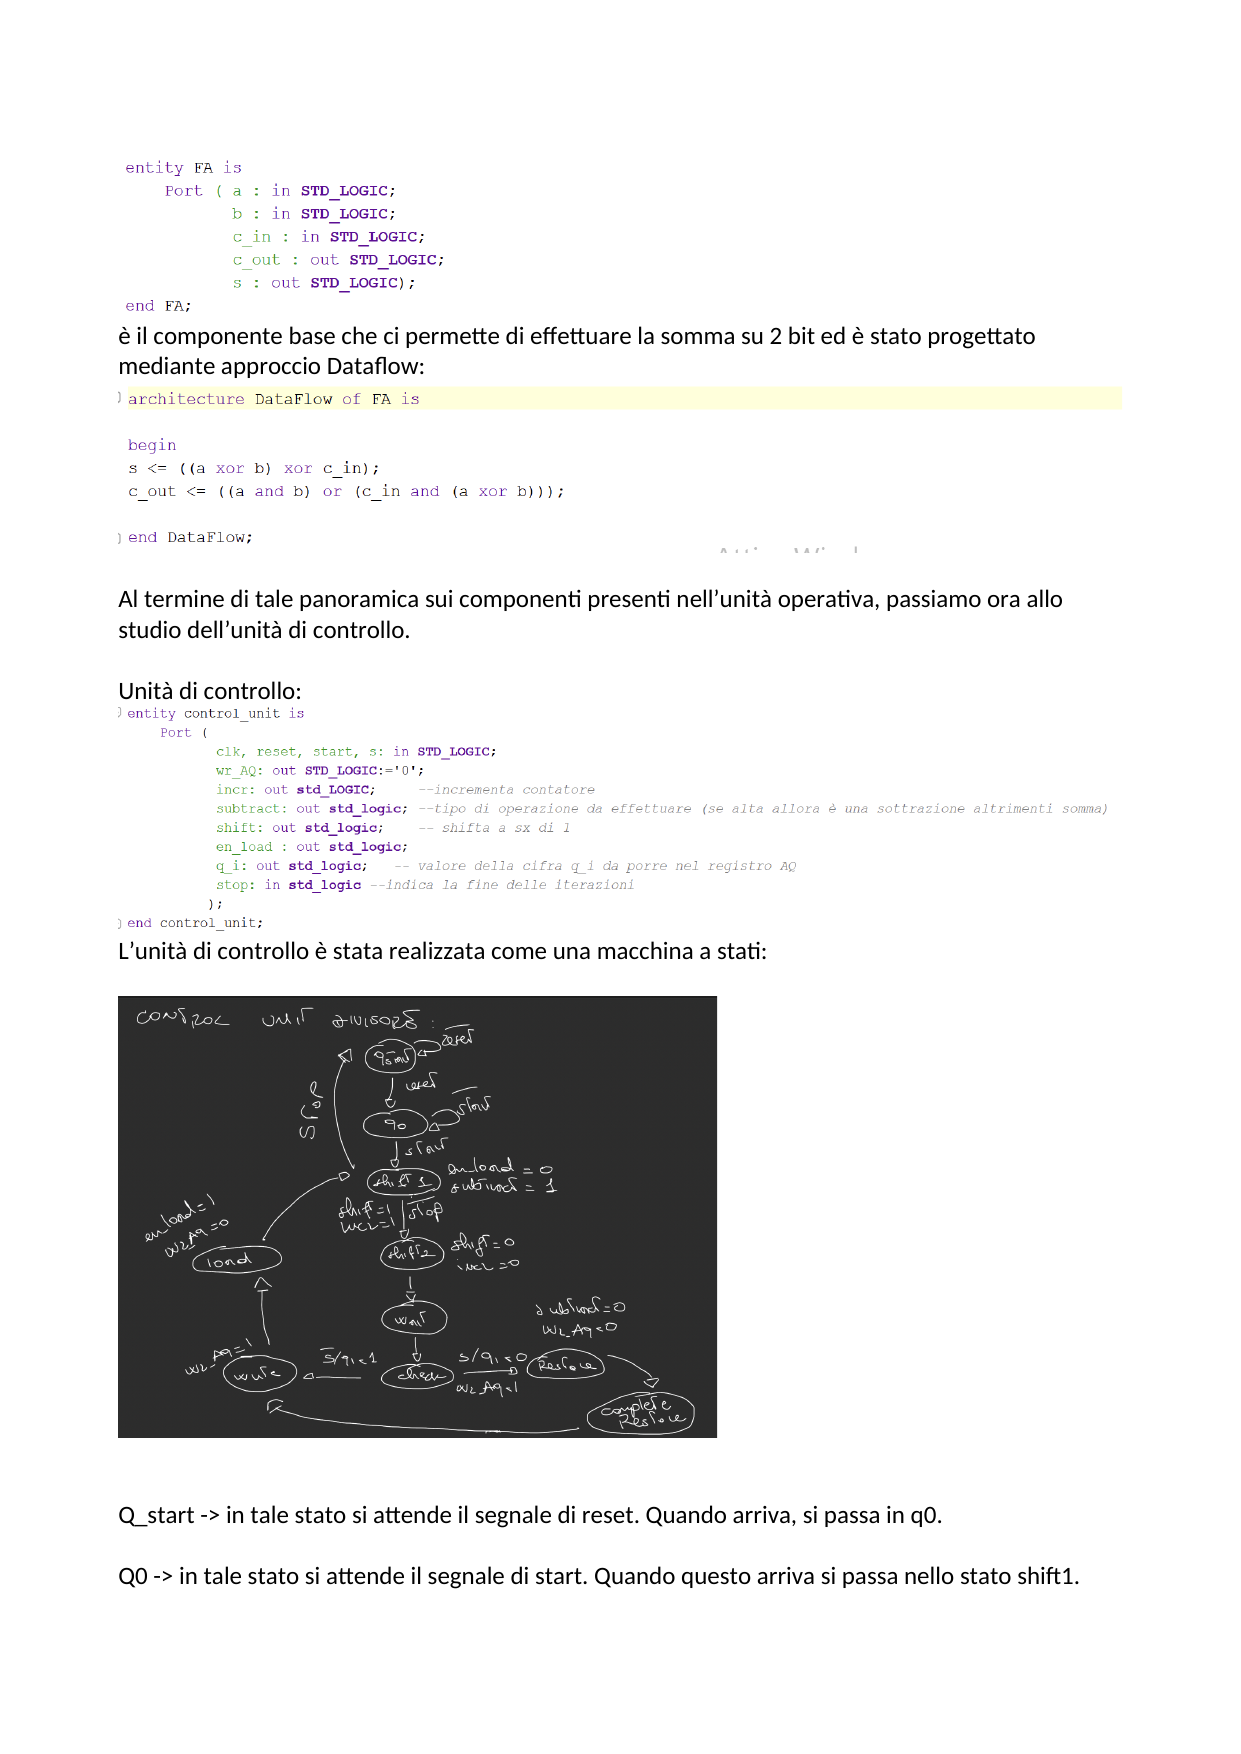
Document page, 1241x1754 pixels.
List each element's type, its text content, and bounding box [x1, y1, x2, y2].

text Al termine di tale panoramica sui componenti presenti nell’unità operativa, passiamo ora allo studio dell’unità di controllo. [118, 583, 1122, 644]
picture [118, 380, 1123, 553]
text Q_start -> in tale stato si attende il segnale di reset. Quando arriva, si passa in q0. [118, 1499, 1122, 1529]
text Q0 -> in tale stato si attende il segnale di start. Quando questo arriva si passa nello stato shift1. [118, 1560, 1122, 1591]
text è il componente base che ci permette di effettuare la somma su 2 bit ed è stato progettato mediante approccio Dataflow: [118, 320, 1122, 380]
picture [118, 147, 1123, 320]
text L’unità di controllo è stata realizzata come una macchina a stati: [118, 936, 1122, 966]
text Unità di controllo: [118, 675, 1122, 705]
picture [118, 996, 718, 1438]
picture [118, 705, 1123, 936]
